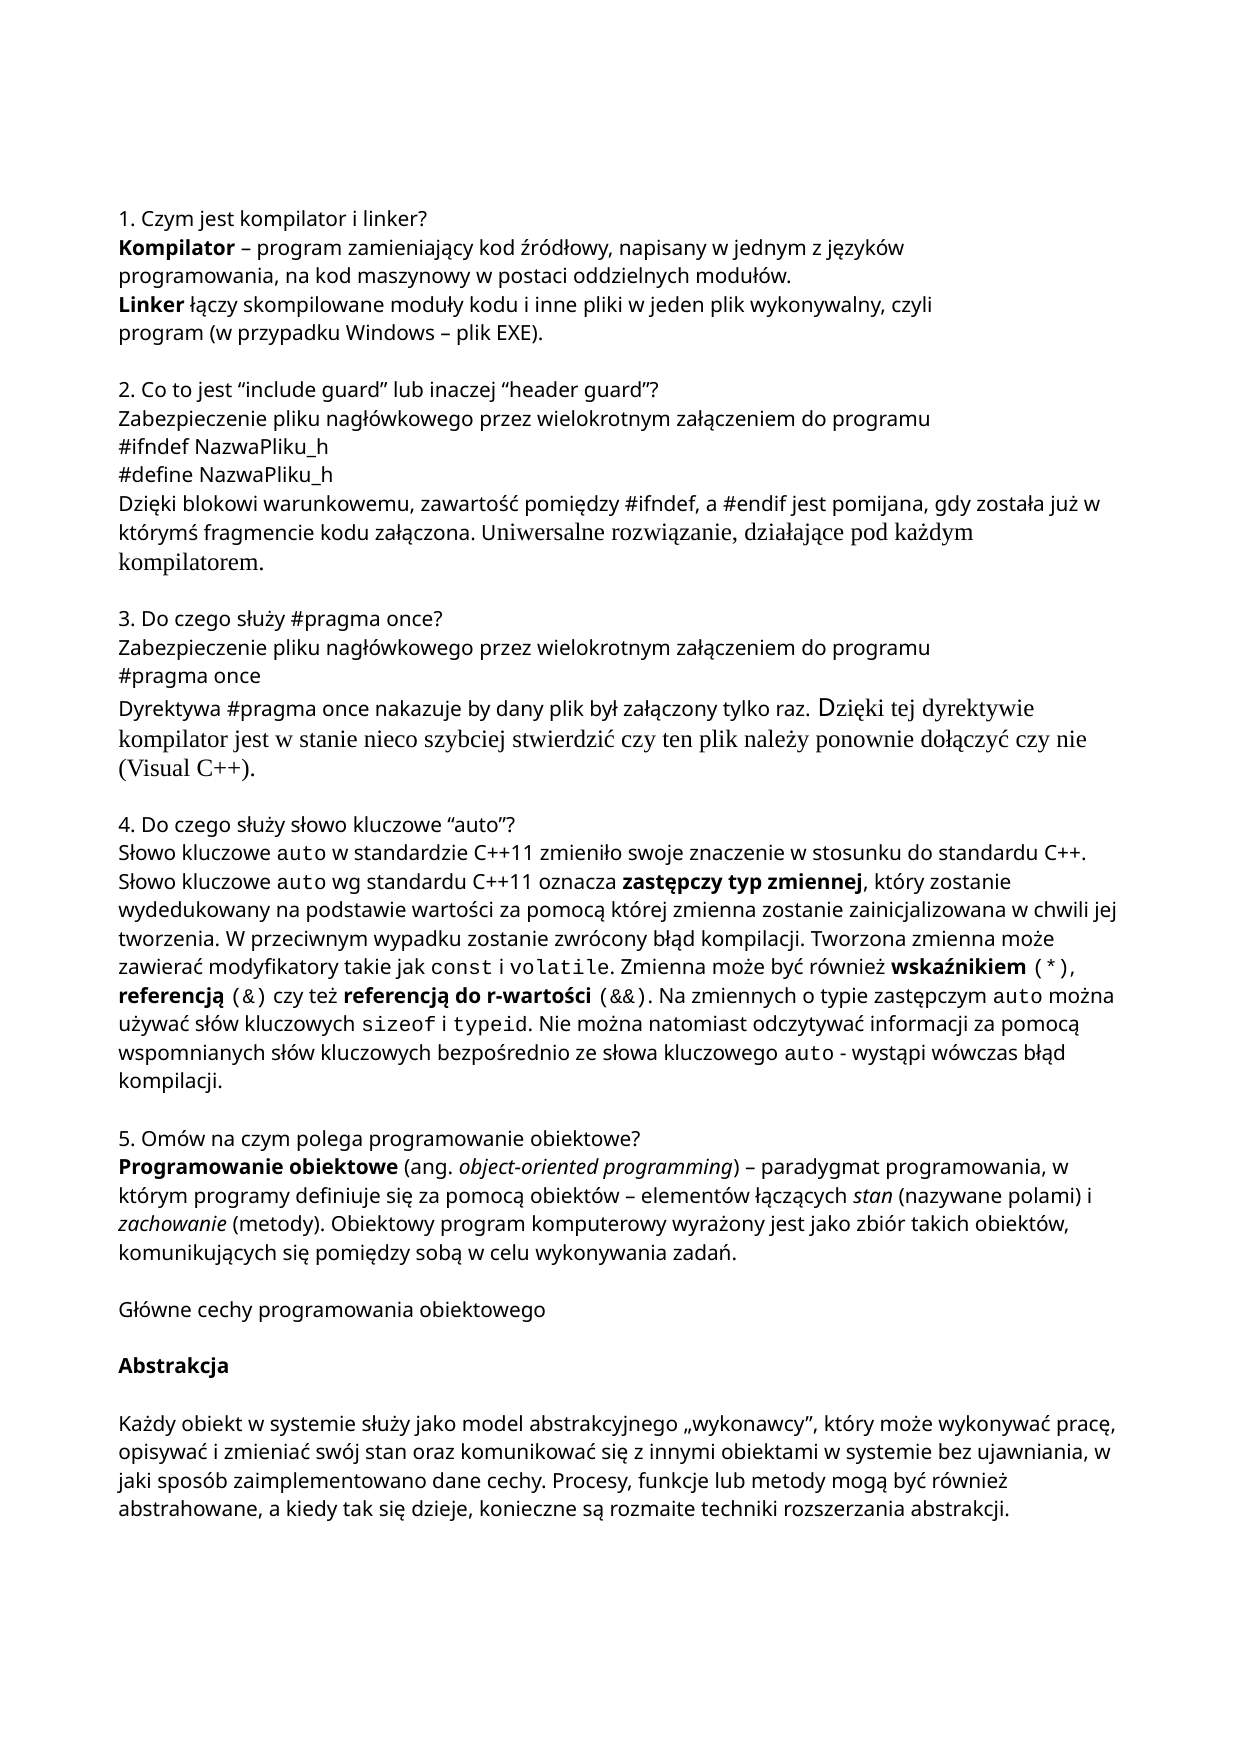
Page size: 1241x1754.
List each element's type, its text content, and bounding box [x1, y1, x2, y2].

text Zabezpieczenie pliku nagłówkowego przez wielokrotnym załączeniem do programu [118, 404, 1122, 432]
text Zabezpieczenie pliku nagłówkowego przez wielokrotnym załączeniem do programu [118, 633, 1122, 661]
text programowania, na kod maszynowy w postaci oddzielnych modułów. [118, 261, 1122, 290]
text Linker łączy skompilowane moduły kodu i inne pliki w jeden plik wykonywalny, czyli [118, 290, 1122, 318]
text Programowanie obiektowe (ang. object-oriented programming) – paradygmat programowania, w którym programy definiuje się za pomocą obiektów – elementów łączących stan (nazywane polami) i zachowanie (metody). Obiektowy program komputerowy wyrażony jest jako zbiór takich obiektów, komunikujących się pomiędzy sobą w celu wykonywania zadań. [118, 1152, 1122, 1266]
text Każdy obiekt w systemie służy jako model abstrakcyjnego „wykonawcy”, który może wykonywać pracę, opisywać i zmieniać swój stan oraz komunikować się z innymi obiektami w systemie bez ujawniania, w jaki sposób zaimplementowano dane cechy. Procesy, funkcje lub metody mogą być również abstrahowane, a kiedy tak się dzieje, konieczne są rozmaite techniki rozszerzania abstrakcji. [118, 1409, 1122, 1523]
text Dyrektywa #pragma once nakazuje by dany plik był załączony tylko raz. Dzięki tej dyrektywie kompilator jest w stanie nieco szybciej stwierdzić czy ten plik należy ponownie dołączyć czy nie (Visual C++). [118, 690, 1122, 781]
text Główne cechy programowania obiektowego [118, 1295, 1122, 1323]
text #ifndef NazwaPliku_h #define NazwaPliku_h [118, 432, 1122, 489]
text Kompilator – program zamieniający kod źródłowy, napisany w jednym z języków [118, 233, 1122, 261]
text program (w przypadku Windows – plik EXE). [118, 318, 1122, 347]
text 4. Do czego służy słowo kluczowe “auto”? [118, 810, 1122, 838]
text #pragma once [118, 661, 1122, 690]
text 5. Omów na czym polega programowanie obiektowe? [118, 1124, 1122, 1152]
text Słowo kluczowe auto w standardzie C++11 zmieniło swoje znaczenie w stosunku do standardu C++. Słowo kluczowe auto wg standardu C++11 oznacza zastępczy typ zmiennej, który zostanie wydedukowany na podstawie wartości za pomocą której zmienna zostanie zainicjalizowana w chwili jej tworzenia. W przeciwnym wypadku zostanie zwrócony błąd kompilacji. Tworzona zmienna może zawierać modyfikatory takie jak const i volatile. Zmienna może być również wskaźnikiem (*), referencją (&) czy też referencją do r-wartości (&&). Na zmiennych o typie zastępczym auto można używać słów kluczowych sizeof i typeid. Nie można natomiast odczytywać informacji za pomocą wspomnianych słów kluczowych bezpośrednio ze słowa kluczowego auto - wystąpi wówczas błąd kompilacji. [118, 838, 1122, 1095]
text 1. Czym jest kompilator i linker? [118, 204, 1122, 233]
text 2. Co to jest “include guard” lub inaczej “header guard”? [118, 375, 1122, 404]
text Abstrakcja [118, 1323, 1122, 1380]
text Dzięki blokowi warunkowemu, zawartość pomiędzy #ifndef, a #endif jest pomijana, gdy została już w którymś fragmencie kodu załączona. Uniwersalne rozwiązanie, działające pod każdym kompilatorem. [118, 489, 1122, 576]
text 3. Do czego służy #pragma once? [118, 604, 1122, 633]
